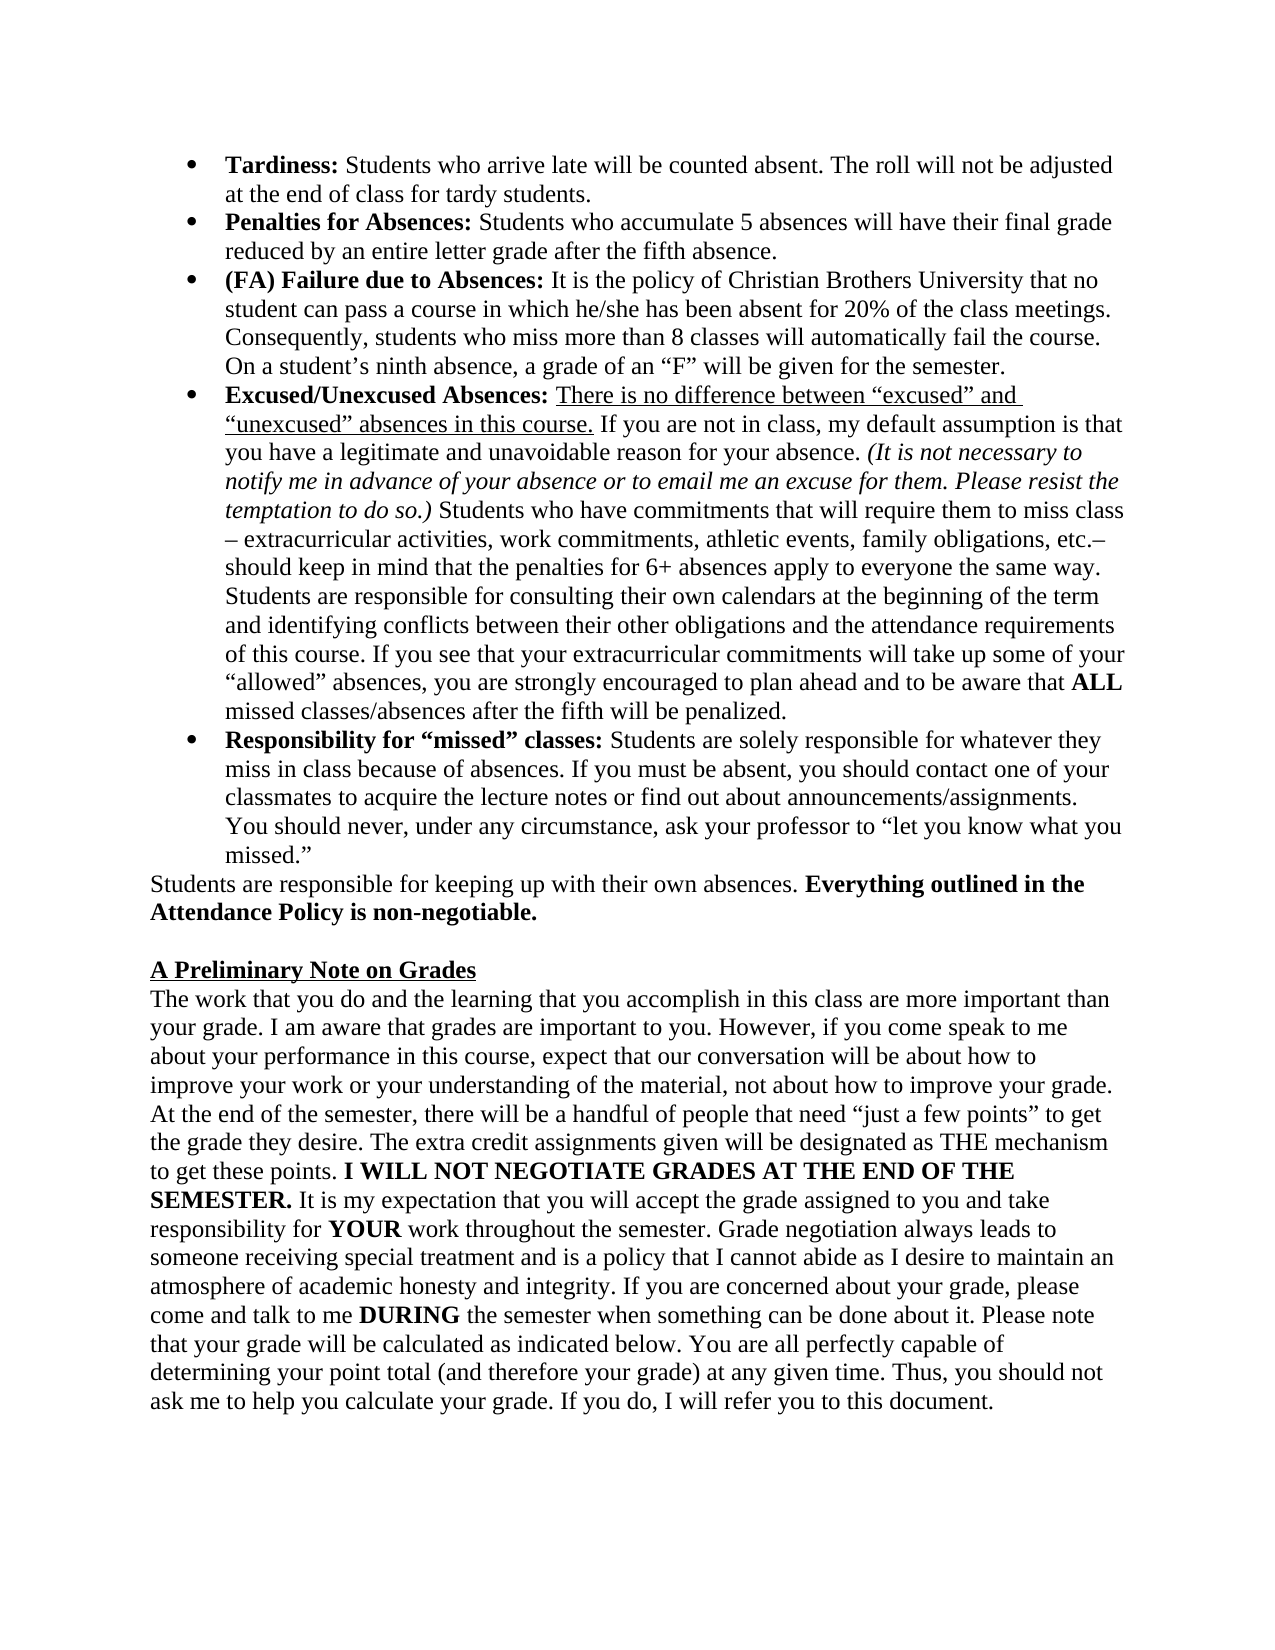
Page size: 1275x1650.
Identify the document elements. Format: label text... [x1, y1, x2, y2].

text Students are responsible for keeping up with their own absences. Everything outlined in the Attendance Policy is non-negotiable. [150, 869, 1125, 926]
text A Preliminary Note on Grades [150, 955, 1125, 984]
list Tardiness: Students who arrive late will be counted absent. The roll will not be adjusted at the end of class for tardy students. [187, 150, 1125, 207]
text The work that you do and the learning that you accomplish in this class are more important than your grade. I am aware that grades are important to you. However, if you come speak to me about your performance in this course, expect that our conversation will be about how to improve your work or your understanding of the material, not about how to improve your grade. At the end of the semester, there will be a handful of people that need “just a few points” to get the grade they desire. The extra credit assignments given will be designated as THE mechanism to get these points. I WILL NOT NEGOTIATE GRADES AT THE END OF THE SEMESTER. It is my expectation that you will accept the grade assigned to you and take responsibility for YOUR work throughout the semester. Grade negotiation always leads to someone receiving special treatment and is a policy that I cannot abide as I desire to maintain an atmosphere of academic honesty and integrity. If you are concerned about your grade, please come and talk to me DURING the semester when something can be done about it. Please note that your grade will be calculated as indicated below. You are all perfectly capable of determining your point total (and therefore your grade) at any given time. Thus, you should not ask me to help you calculate your grade. If you do, I will refer you to this document. [150, 984, 1125, 1415]
list Responsibility for “missed” classes: Students are solely responsible for whatever they miss in class because of absences. If you must be absent, you should contact one of your classmates to acquire the lecture notes or find out about announcements/assignments. You should never, under any circumstance, ask your professor to “let you know what you missed.” [187, 725, 1125, 869]
list Excused/Unexcused Absences: There is no difference between “excused” and “unexcused” absences in this course. If you are not in class, my default assumption is that you have a legitimate and unavoidable reason for your absence. (It is not necessary to notify me in advance of your absence or to email me an excuse for them. Please resist the temptation to do so.) Students who have commitments that will require them to miss class – extracurricular activities, work commitments, athletic events, family obligations, etc.–should keep in mind that the penalties for 6+ absences apply to everyone the same way. Students are responsible for consulting their own calendars at the beginning of the term and identifying conflicts between their other obligations and the attendance requirements of this course. If you see that your extracurricular commitments will take up some of your “allowed” absences, you are strongly encouraged to plan ahead and to be aware that ALL missed classes/absences after the fifth will be penalized. [187, 380, 1125, 725]
list Penalties for Absences: Students who accumulate 5 absences will have their final grade reduced by an entire letter grade after the fifth absence. [187, 207, 1125, 265]
list (FA) Failure due to Absences: It is the policy of Christian Brothers University that no student can pass a course in which he/she has been absent for 20% of the class meetings. Consequently, students who miss more than 8 classes will automatically fail the course. On a student’s ninth absence, a grade of an “F” will be given for the semester. [187, 265, 1125, 380]
